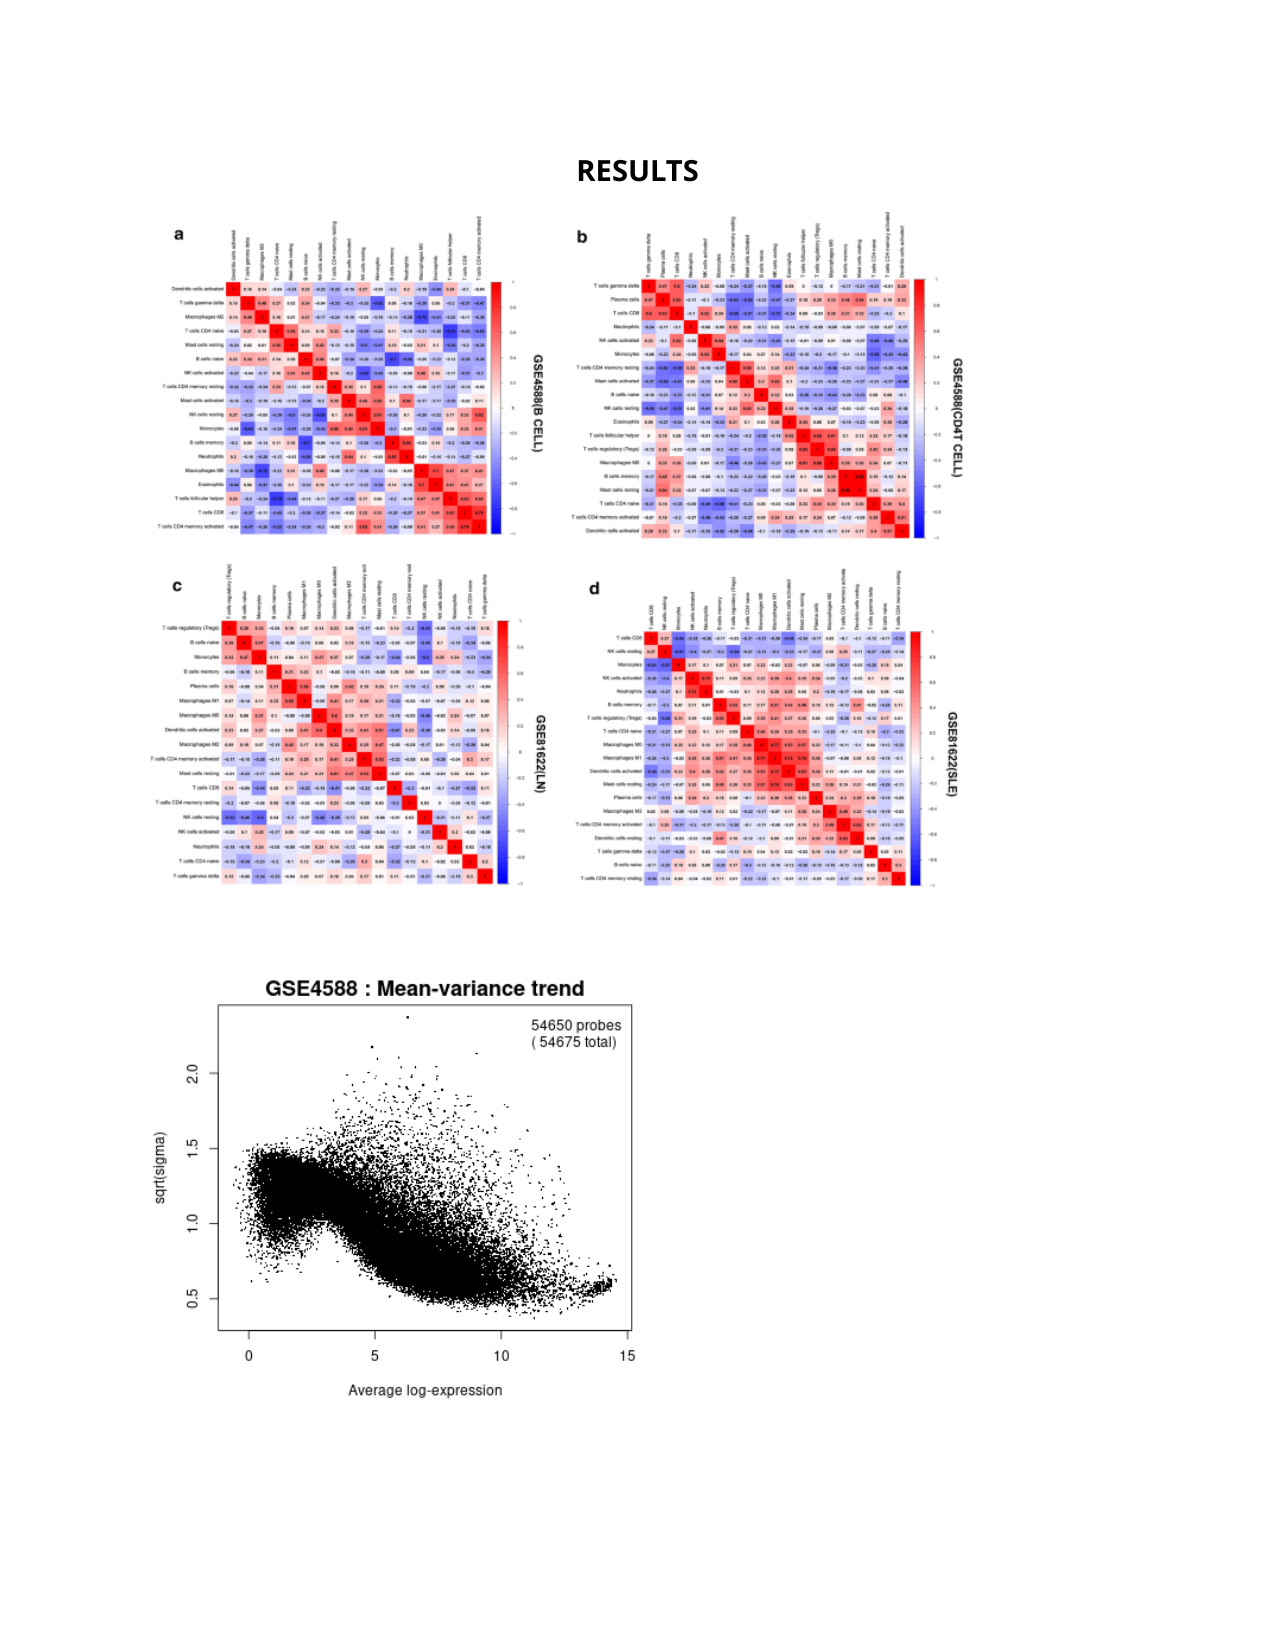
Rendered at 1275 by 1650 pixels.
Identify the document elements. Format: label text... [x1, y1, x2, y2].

picture [150, 212, 963, 888]
text RESULTS [150, 150, 1125, 190]
picture [150, 971, 649, 1399]
